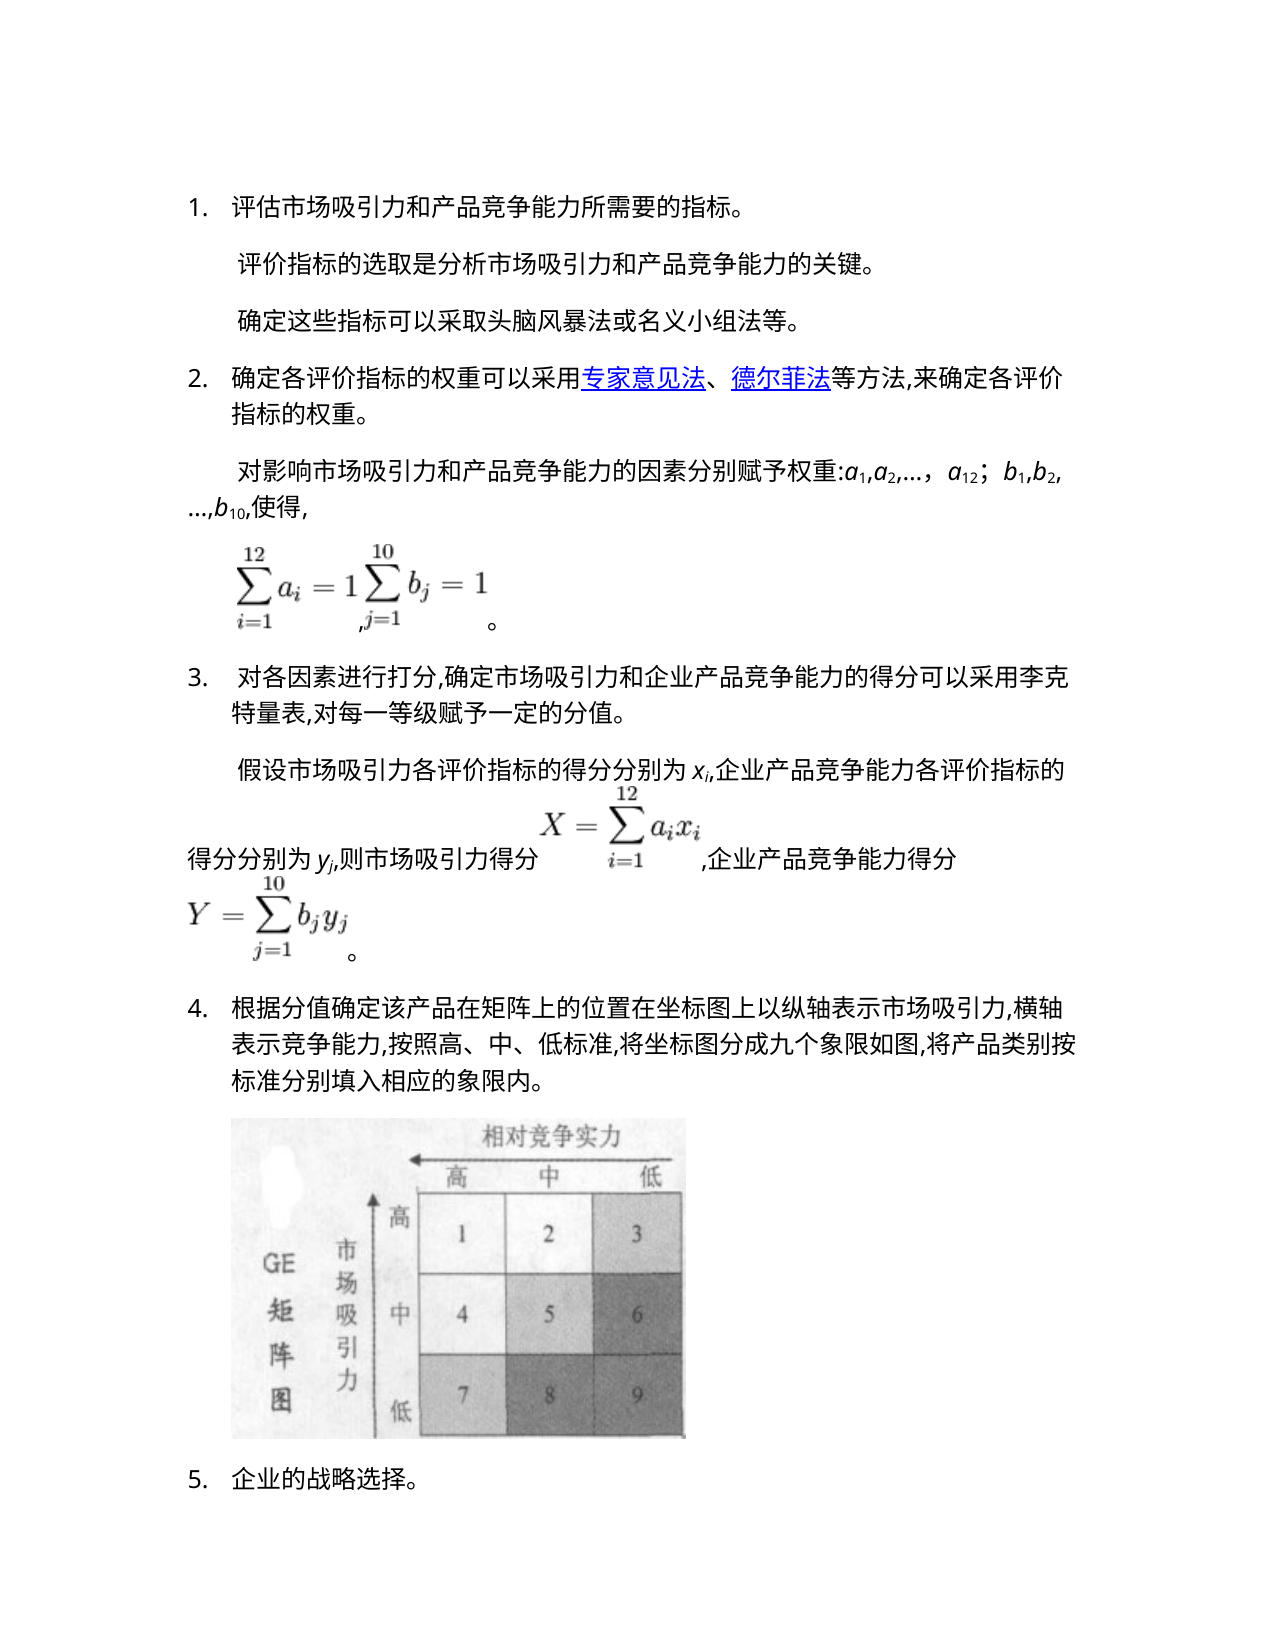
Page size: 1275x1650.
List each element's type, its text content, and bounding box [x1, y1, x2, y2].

list 根据分值确定该产品在矩阵上的位置在坐标图上以纵轴表示市场吸引力,横轴表示竞争能力,按照高、中、低标准,将坐标图分成九个象限如图,将产品类别按标准分别填入相应的象限内。 [187, 989, 1087, 1097]
text 假设市场吸引力各评价指标的得分分别为xi,企业产品竞争能力各评价指标的得分分别为yj,则市场吸引力得分,企业产品竞争能力得分。 [187, 751, 1087, 968]
text ,。 [187, 545, 1087, 637]
list 对各因素进行打分,确定市场吸引力和企业产品竞争能力的得分可以采用李克特量表,对每一等级赋予一定的分值。 [187, 657, 1087, 730]
list 评估市场吸引力和产品竞争能力所需要的指标。 [187, 187, 1087, 223]
picture [364, 544, 488, 630]
picture [187, 876, 348, 961]
list 确定各评价指标的权重可以采用专家意见法、德尔菲法等方法,来确定各评价指标的权重。 [187, 358, 1087, 431]
picture [231, 1118, 686, 1439]
text 确定这些指标可以采取头脑风暴法或名义小组法等。 [187, 301, 1087, 337]
picture [237, 547, 358, 630]
text 评价指标的选取是分析市场吸引力和产品竞争能力的关键。 [187, 244, 1087, 280]
list 企业的战略选择。 [187, 1459, 1087, 1495]
text 对影响市场吸引力和产品竞争能力的因素分别赋予权重:a1,a2,…，a12；b1,b2,…,b10,使得, [187, 452, 1087, 524]
picture [539, 786, 701, 869]
